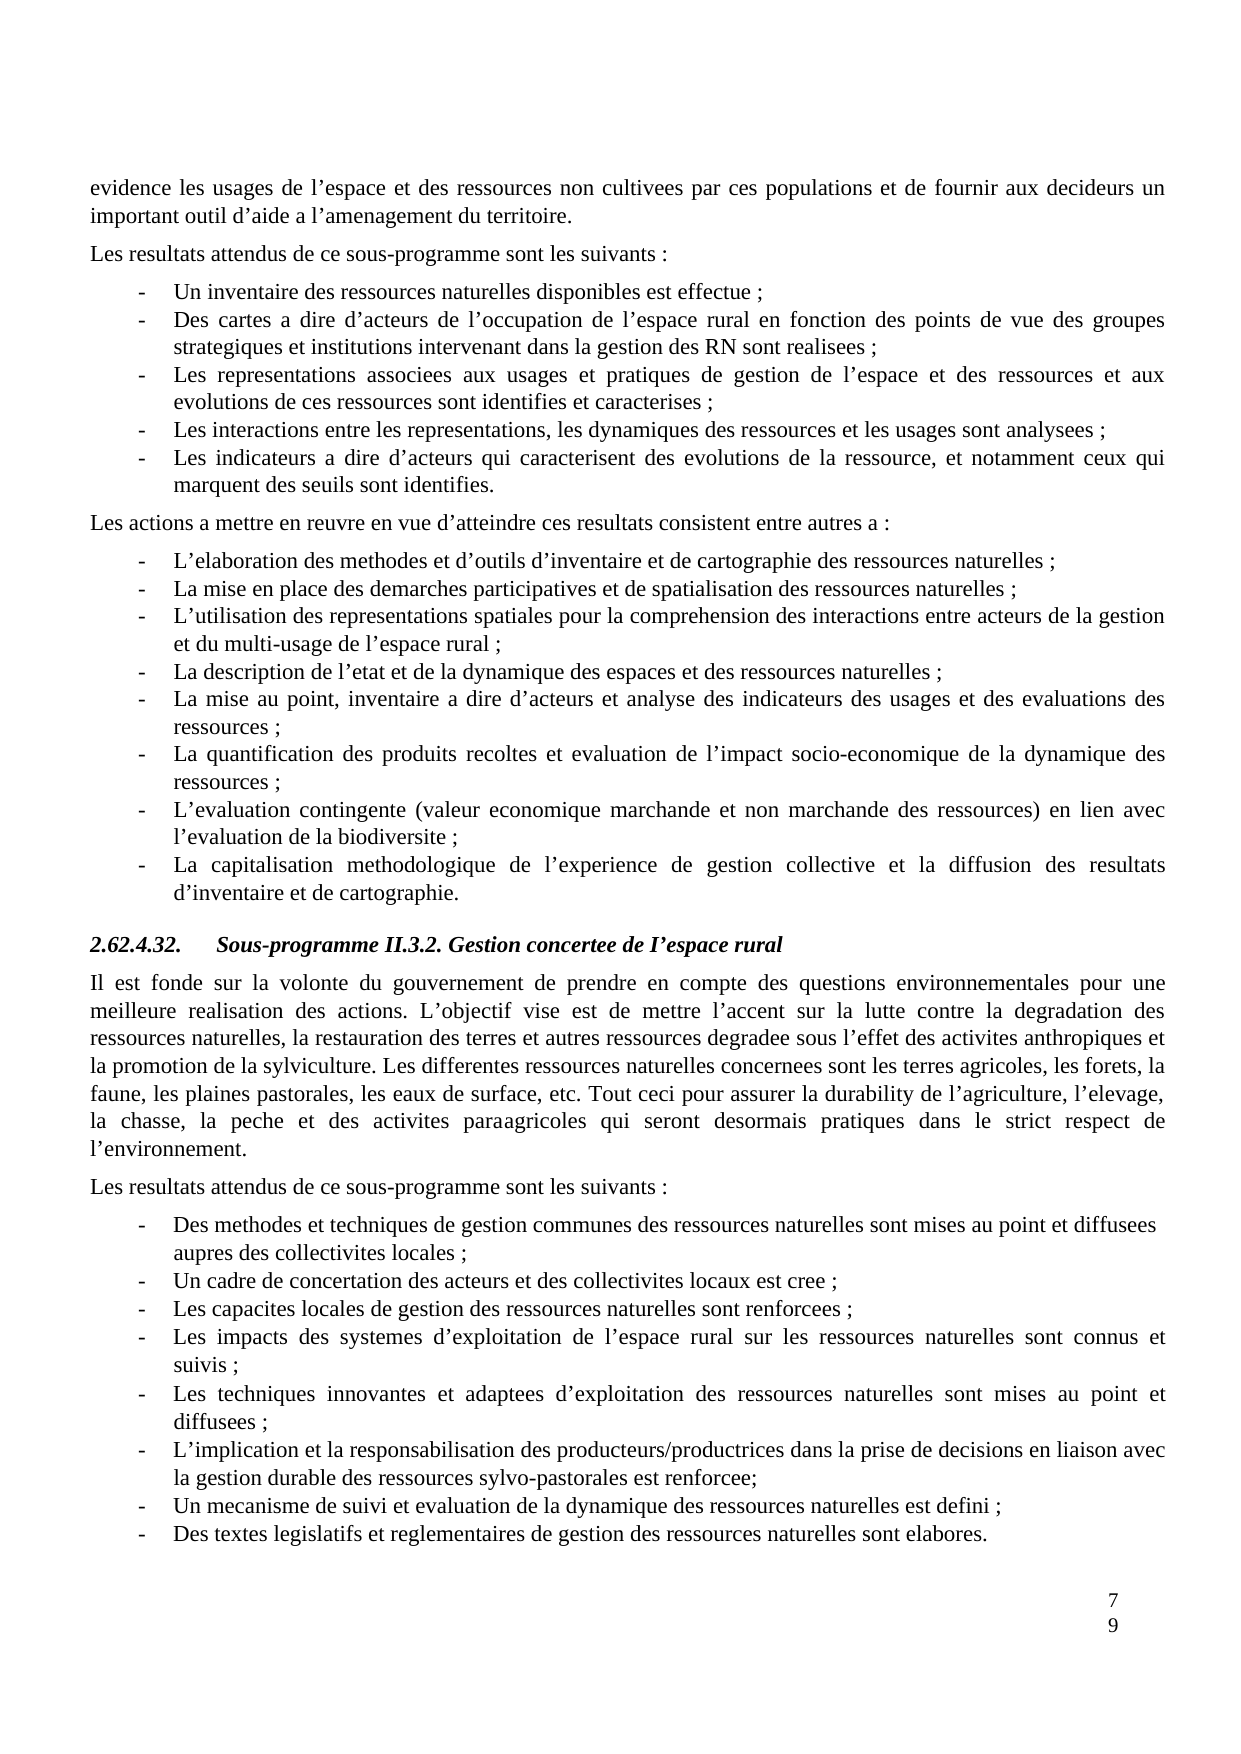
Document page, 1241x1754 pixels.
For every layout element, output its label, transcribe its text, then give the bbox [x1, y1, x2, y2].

text Les actions a mettre en reuvre en vue d’atteindre ces resultats consistent entre autres a : [90, 509, 1167, 536]
list Des methodes et techniques de gestion communes des ressources naturelles sont mises au point et diffusees aupres des collectivites locales ; [138, 1211, 1167, 1265]
list L’evaluation contingente (valeur economique marchande et non marchande des ressources) en lien avec l’evaluation de la biodiversite ; [138, 796, 1167, 850]
list Des textes legislatifs et reglementaires de gestion des ressources naturelles sont elabores. [90, 1520, 1167, 1547]
list Un cadre de concertation des acteurs et des collectivites locaux est cree ; [90, 1267, 1167, 1293]
list Les impacts des systemes d’exploitation de l’espace rural sur les ressources naturelles sont connus et suivis ; [138, 1323, 1167, 1378]
list Sous-programme II.3.2. Gestion concertee de I’espace rural [90, 931, 1167, 957]
list Les representations associees aux usages et pratiques de gestion de l’espace et des ressources et aux evolutions de ces ressources sont identifies et caracterises ; [138, 361, 1167, 415]
list La mise en place des demarches participatives et de spatialisation des ressources naturelles ; [90, 575, 1167, 601]
list L’implication et la responsabilisation des producteurs/productrices dans la prise de decisions en liaison avec la gestion durable des ressources sylvo-pastorales est renforcee; [138, 1436, 1167, 1490]
list L’utilisation des representations spatiales pour la comprehension des interactions entre acteurs de la gestion et du multi-usage de l’espace rural ; [138, 602, 1167, 656]
list La capitalisation methodologique de l’experience de gestion collective et la diffusion des resultats d’inventaire et de cartographie. [138, 851, 1167, 905]
text Il est fonde sur la volonte du gouvernement de prendre en compte des questions environnementales pour une meilleure realisation des actions. L’objectif vise est de mettre l’accent sur la lutte contre la degradation des ressources naturelles, la restauration des terres et autres ressources degradee sous l’effet des activites anthropiques et la promotion de la sylviculture. Les differentes ressources naturelles concernees sont les terres agricoles, les forets, la faune, les plaines pastorales, les eaux de surface, etc. Tout ceci pour assurer la durability de l’agriculture, l’elevage, la chasse, la peche et des activites paraagricoles qui seront desormais pratiques dans le strict respect de l’environnement. [90, 969, 1167, 1161]
list La mise au point, inventaire a dire d’acteurs et analyse des indicateurs des usages et des evaluations des ressources ; [138, 685, 1167, 739]
list Les interactions entre les representations, les dynamiques des ressources et les usages sont analysees ; [138, 416, 1167, 442]
list La quantification des produits recoltes et evaluation de l’impact socio-economique de la dynamique des ressources ; [138, 741, 1167, 794]
list Un mecanisme de suivi et evaluation de la dynamique des ressources naturelles est defini ; [90, 1492, 1167, 1518]
list Les capacites locales de gestion des ressources naturelles sont renforcees ; [90, 1295, 1167, 1322]
list Des cartes a dire d’acteurs de l’occupation de l’espace rural en fonction des points de vue des groupes strategiques et institutions intervenant dans la gestion des RN sont realisees ; [138, 306, 1167, 359]
list Les techniques innovantes et adaptees d’exploitation des ressources naturelles sont mises au point et diffusees ; [138, 1379, 1167, 1434]
list La description de l’etat et de la dynamique des espaces et des ressources naturelles ; [90, 658, 1167, 684]
list Un inventaire des ressources naturelles disponibles est effectue ; [90, 278, 1167, 304]
text Les resultats attendus de ce sous-programme sont les suivants : [90, 1173, 1167, 1199]
text Les resultats attendus de ce sous-programme sont les suivants : [90, 240, 1167, 266]
list L’elaboration des methodes et d’outils d’inventaire et de cartographie des ressources naturelles ; [90, 547, 1167, 574]
list Les indicateurs a dire d’acteurs qui caracterisent des evolutions de la ressource, et notamment ceux qui marquent des seuils sont identifies. [138, 444, 1167, 498]
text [90, 174, 1167, 228]
